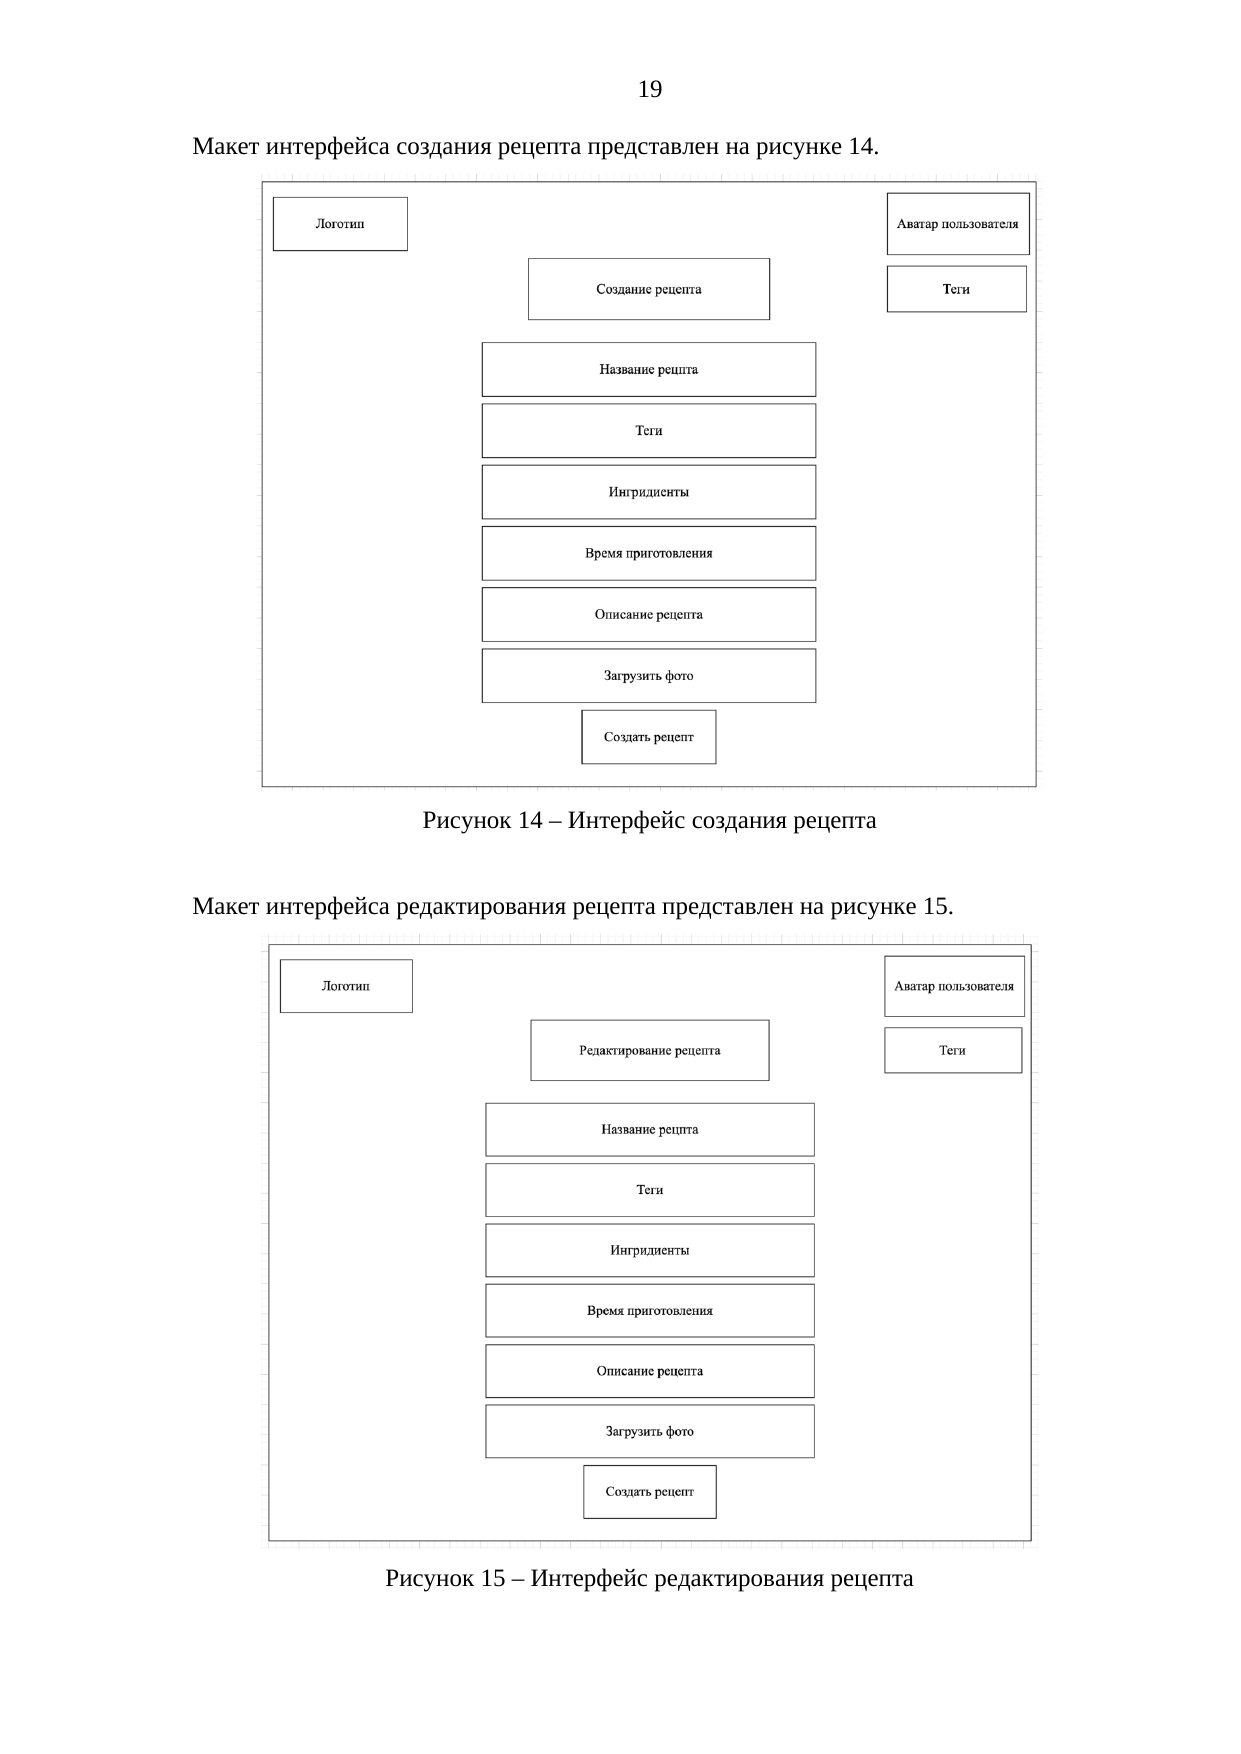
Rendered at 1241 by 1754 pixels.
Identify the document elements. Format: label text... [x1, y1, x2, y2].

text Макет интерфейса редактирования рецепта представлен на рисунке 15. [118, 891, 1181, 920]
picture [256, 174, 1043, 791]
text Макет интерфейса создания рецепта представлен на рисунке 14. [118, 131, 1181, 160]
picture [260, 934, 1039, 1549]
text Рисунок 15 – Интерфейс редактирования рецепта [118, 1563, 1181, 1592]
text Рисунок 14 – Интерфейс создания рецепта [118, 805, 1181, 834]
